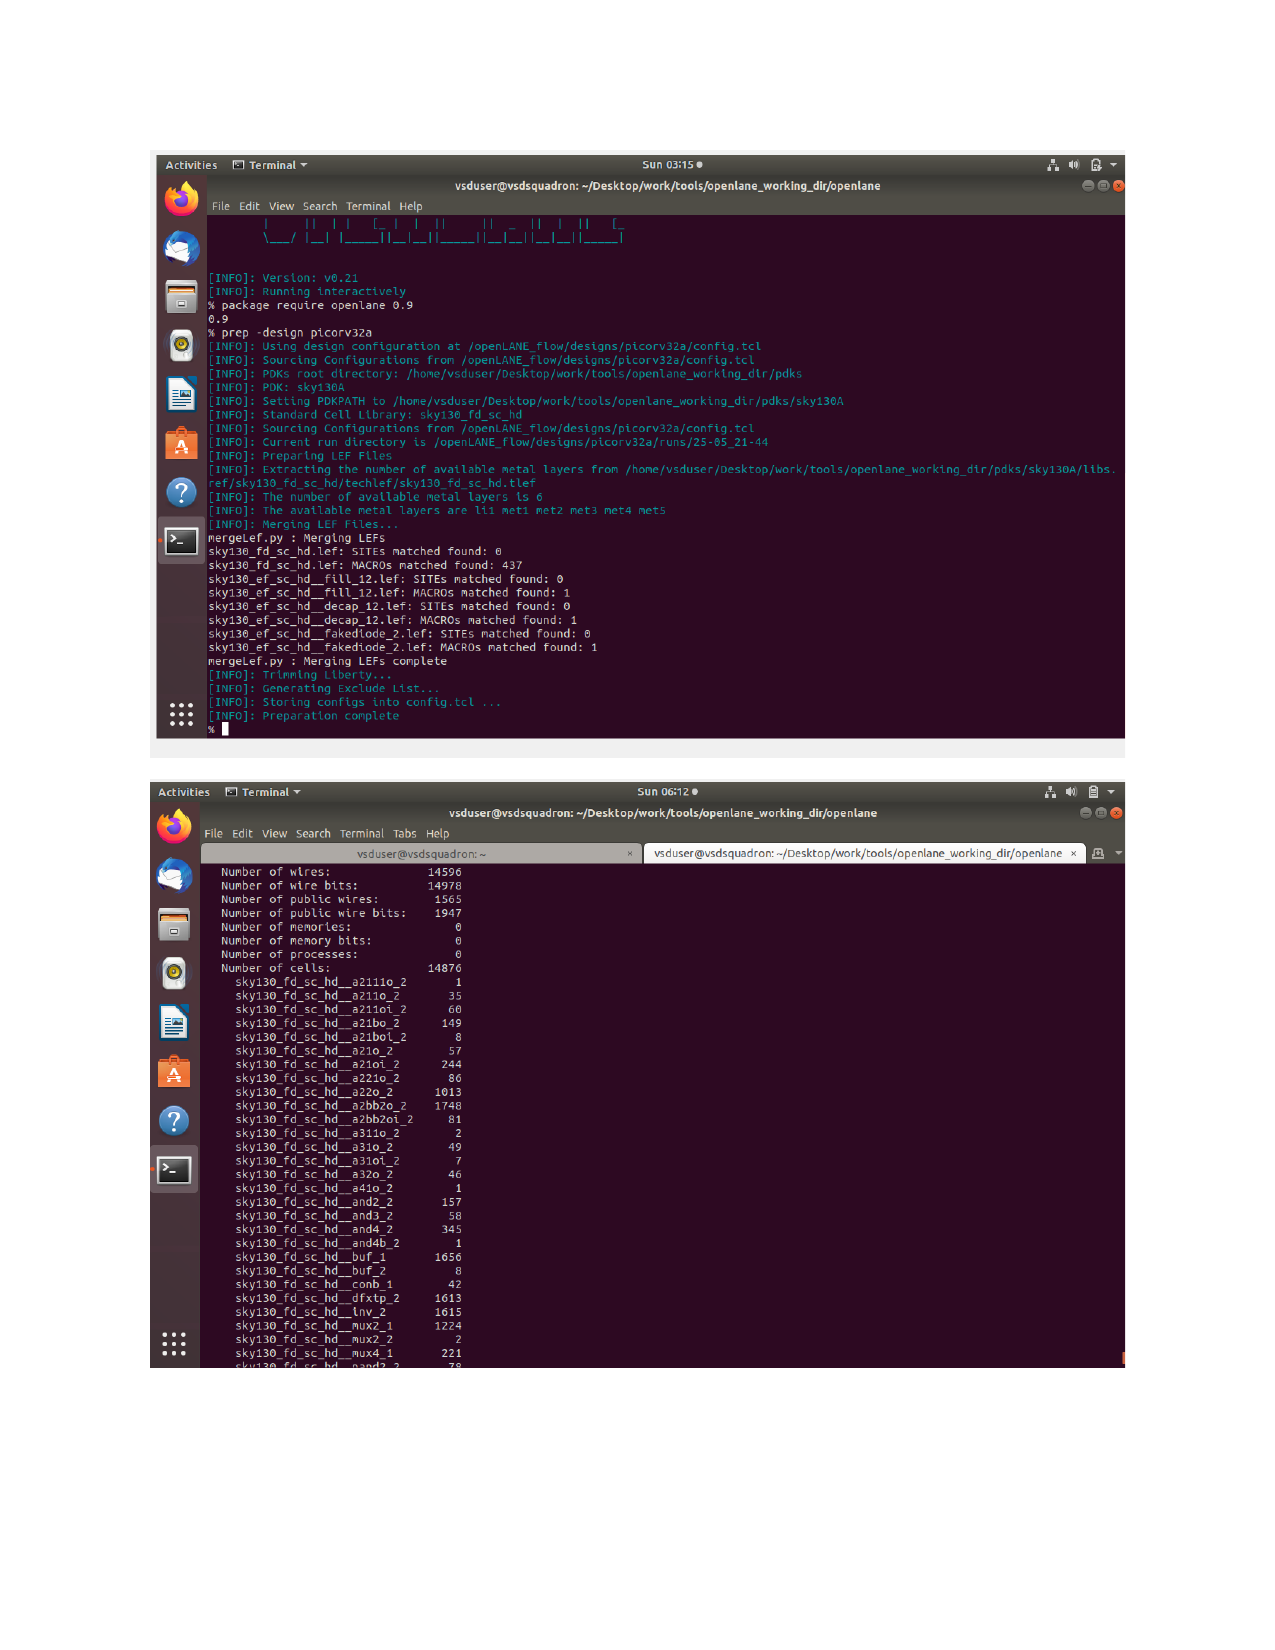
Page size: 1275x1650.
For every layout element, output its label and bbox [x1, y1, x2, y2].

picture [150, 779, 1125, 1368]
picture [150, 150, 1125, 758]
